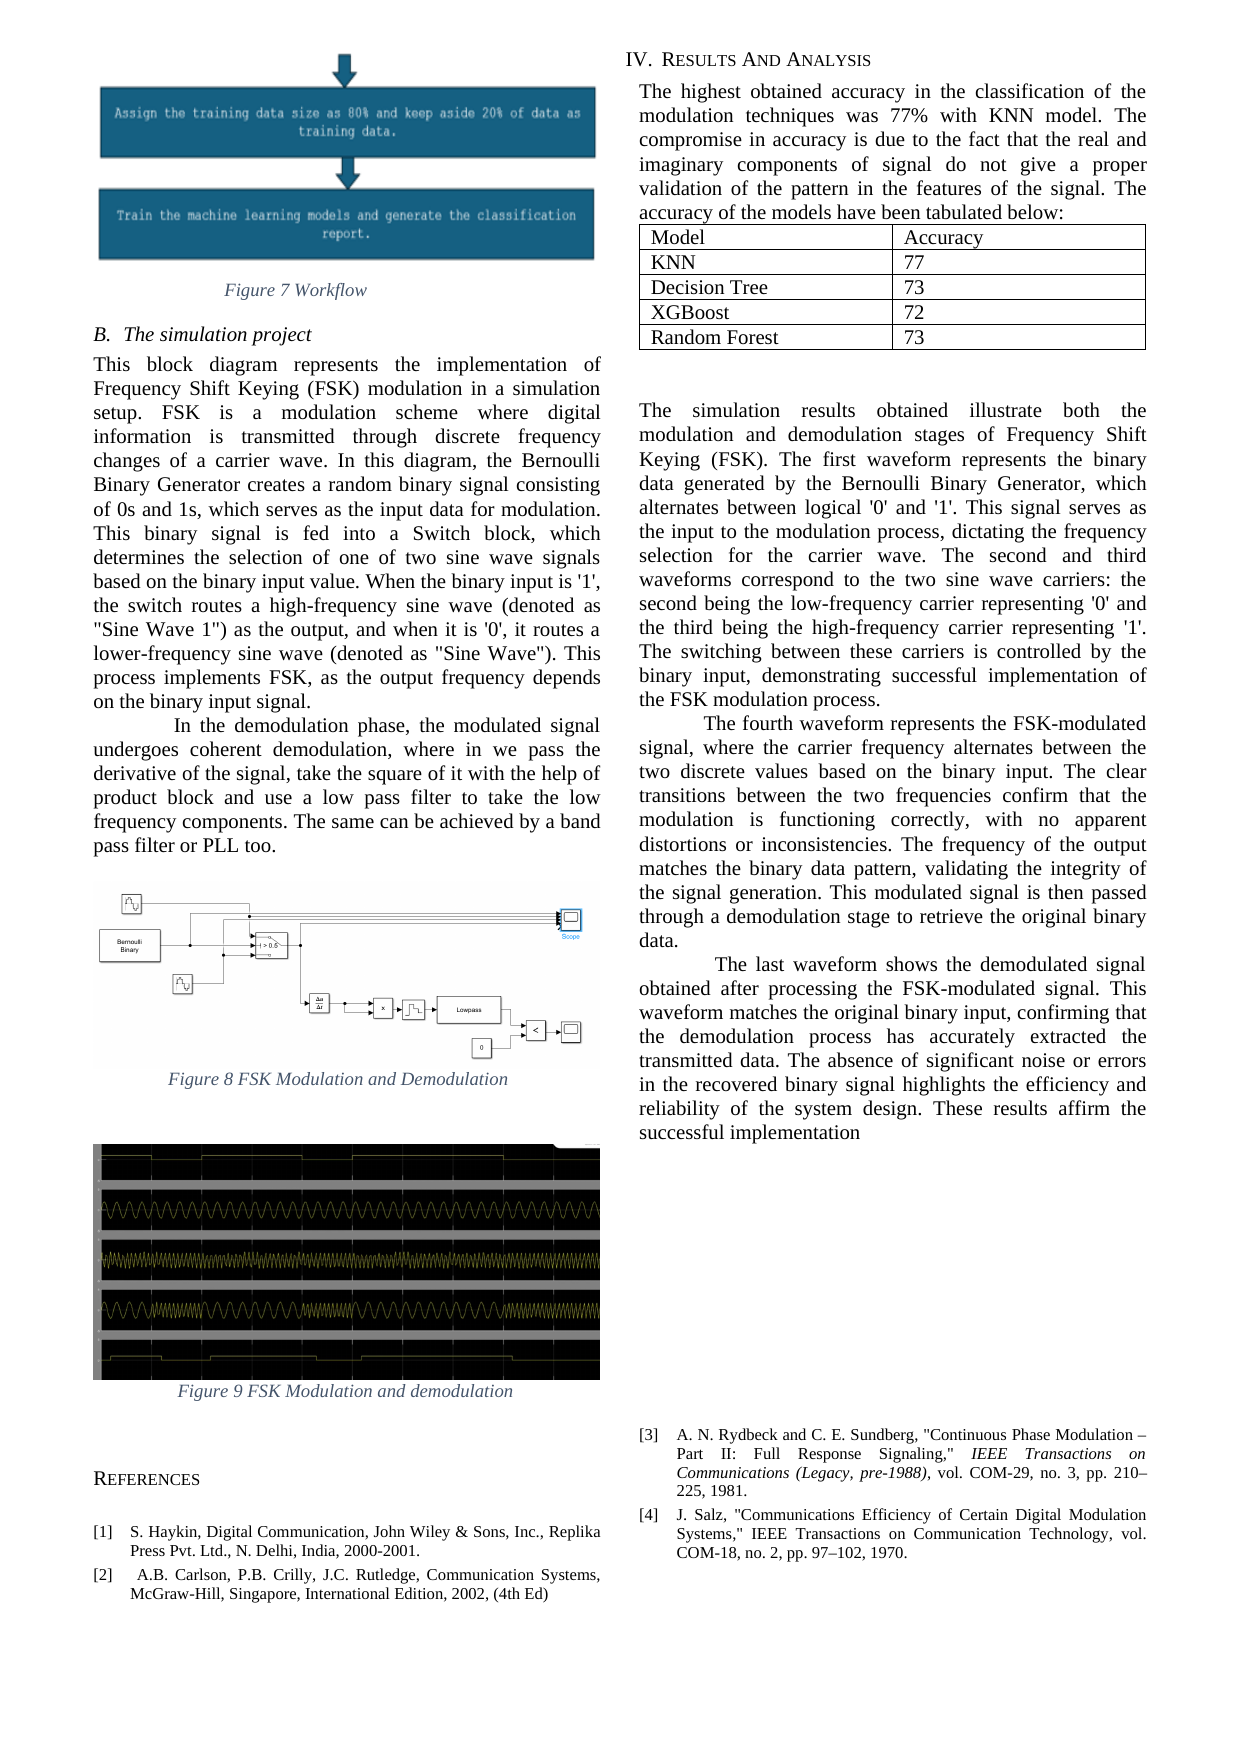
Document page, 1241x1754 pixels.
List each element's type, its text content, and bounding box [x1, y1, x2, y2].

text The simulation results obtained illustrate both the modulation and demodulation stages of Frequency Shift Keying (FSK). The first waveform represents the binary data generated by the Bernoulli Binary Generator, which alternates between logical '0' and '1'. This signal serves as the input to the modulation process, dictating the frequency selection for the carrier wave. The second and third waveforms correspond to the two sine wave carriers: the second being the low-frequency carrier representing '0' and the third being the high-frequency carrier representing '1'. The switching between these carriers is controlled by the binary input, demonstrating successful implementation of the FSK modulation process. [639, 398, 1147, 711]
text A.B. Carlson, P.B. Crilly, J.C. Rutledge, Communication Systems, McGraw-Hill, Singapore, International Edition, 2002, (4th Ed) [93, 1566, 601, 1603]
text A. N. Rydbeck and C. E. Sundberg, "Continuous Phase Modulation – Part II: Full Response Signaling," IEEE Transactions on Communications (Legacy, pre-1988), vol. COM-29, no. 3, pp. 210–225, 1981. [639, 1426, 1147, 1501]
text J. Salz, "Communications Efficiency of Certain Digital Modulation Systems," IEEE Transactions on Communication Technology, vol. COM-18, no. 2, pp. 97–102, 1970. [639, 1506, 1147, 1562]
table_cell 72 [893, 300, 1145, 324]
text The highest obtained accuracy in the classification of the modulation techniques was 77% with KNN model. The compromise in accuracy is due to the fact that the real and imaginary components of signal do not give a proper validation of the pattern in the features of the signal. The accuracy of the models have been tabulated below: [639, 79, 1147, 224]
text The fourth waveform represents the FSK-modulated signal, where the carrier frequency alternates between the two discrete values based on the binary input. The clear transitions between the two frequencies confirm that the modulation is functioning correctly, with no apparent distortions or inconsistencies. The frequency of the output matches the binary data pattern, validating the integrity of the signal generation. This modulated signal is then passed through a demodulation stage to retrieve the original binary data. [639, 711, 1147, 952]
text The last waveform shows the demodulated signal obtained after processing the FSK-modulated signal. This waveform matches the original binary input, confirming that the demodulation process has accurately extracted the transmitted data. The absence of significant noise or errors in the recovered binary signal highlights the efficiency and reliability of the system design. These results affirm the successful implementation [639, 952, 1147, 1144]
table_cell XGBoost [640, 300, 892, 324]
table_cell 73 [893, 325, 1145, 349]
subtitle The simulation project [93, 322, 601, 346]
text In the demodulation phase, the modulated signal undergoes coherent demodulation, where in we pass the derivative of the signal, take the square of it with the help of product block and use a low pass filter to take the low frequency components. The same can be achieved by a band pass filter or PLL too. [93, 713, 601, 857]
picture [93, 881, 600, 1069]
table_header Model [640, 225, 892, 249]
table_cell 77 [893, 250, 1145, 274]
text S. Haykin, Digital Communication, John Wiley & Sons, Inc., Replika Press Pvt. Ltd., N. Delhi, India, 2000-2001. [93, 1523, 601, 1560]
picture [93, 1144, 600, 1380]
table_header Accuracy [893, 225, 1145, 249]
subtitle Results And Analysis [639, 47, 1147, 71]
table_cell 73 [893, 275, 1145, 299]
picture [93, 46, 600, 280]
table_cell Decision Tree [640, 275, 892, 299]
subtitle References [93, 1466, 601, 1490]
table_cell Random Forest [640, 325, 892, 349]
table_cell KNN [640, 250, 892, 274]
text This block diagram represents the implementation of Frequency Shift Keying (FSK) modulation in a simulation setup. FSK is a modulation scheme where digital information is transmitted through discrete frequency changes of a carrier wave. In this diagram, the Bernoulli Binary Generator creates a random binary signal consisting of 0s and 1s, which serves as the input data for modulation. This binary signal is fed into a Switch block, which determines the selection of one of two sine wave signals based on the binary input value. When the binary input is '1', the switch routes a high-frequency sine wave (denoted as "Sine Wave 1") as the output, and when it is '0', it routes a lower-frequency sine wave (denoted as "Sine Wave"). This process implements FSK, as the output frequency depends on the binary input signal. [93, 352, 601, 713]
